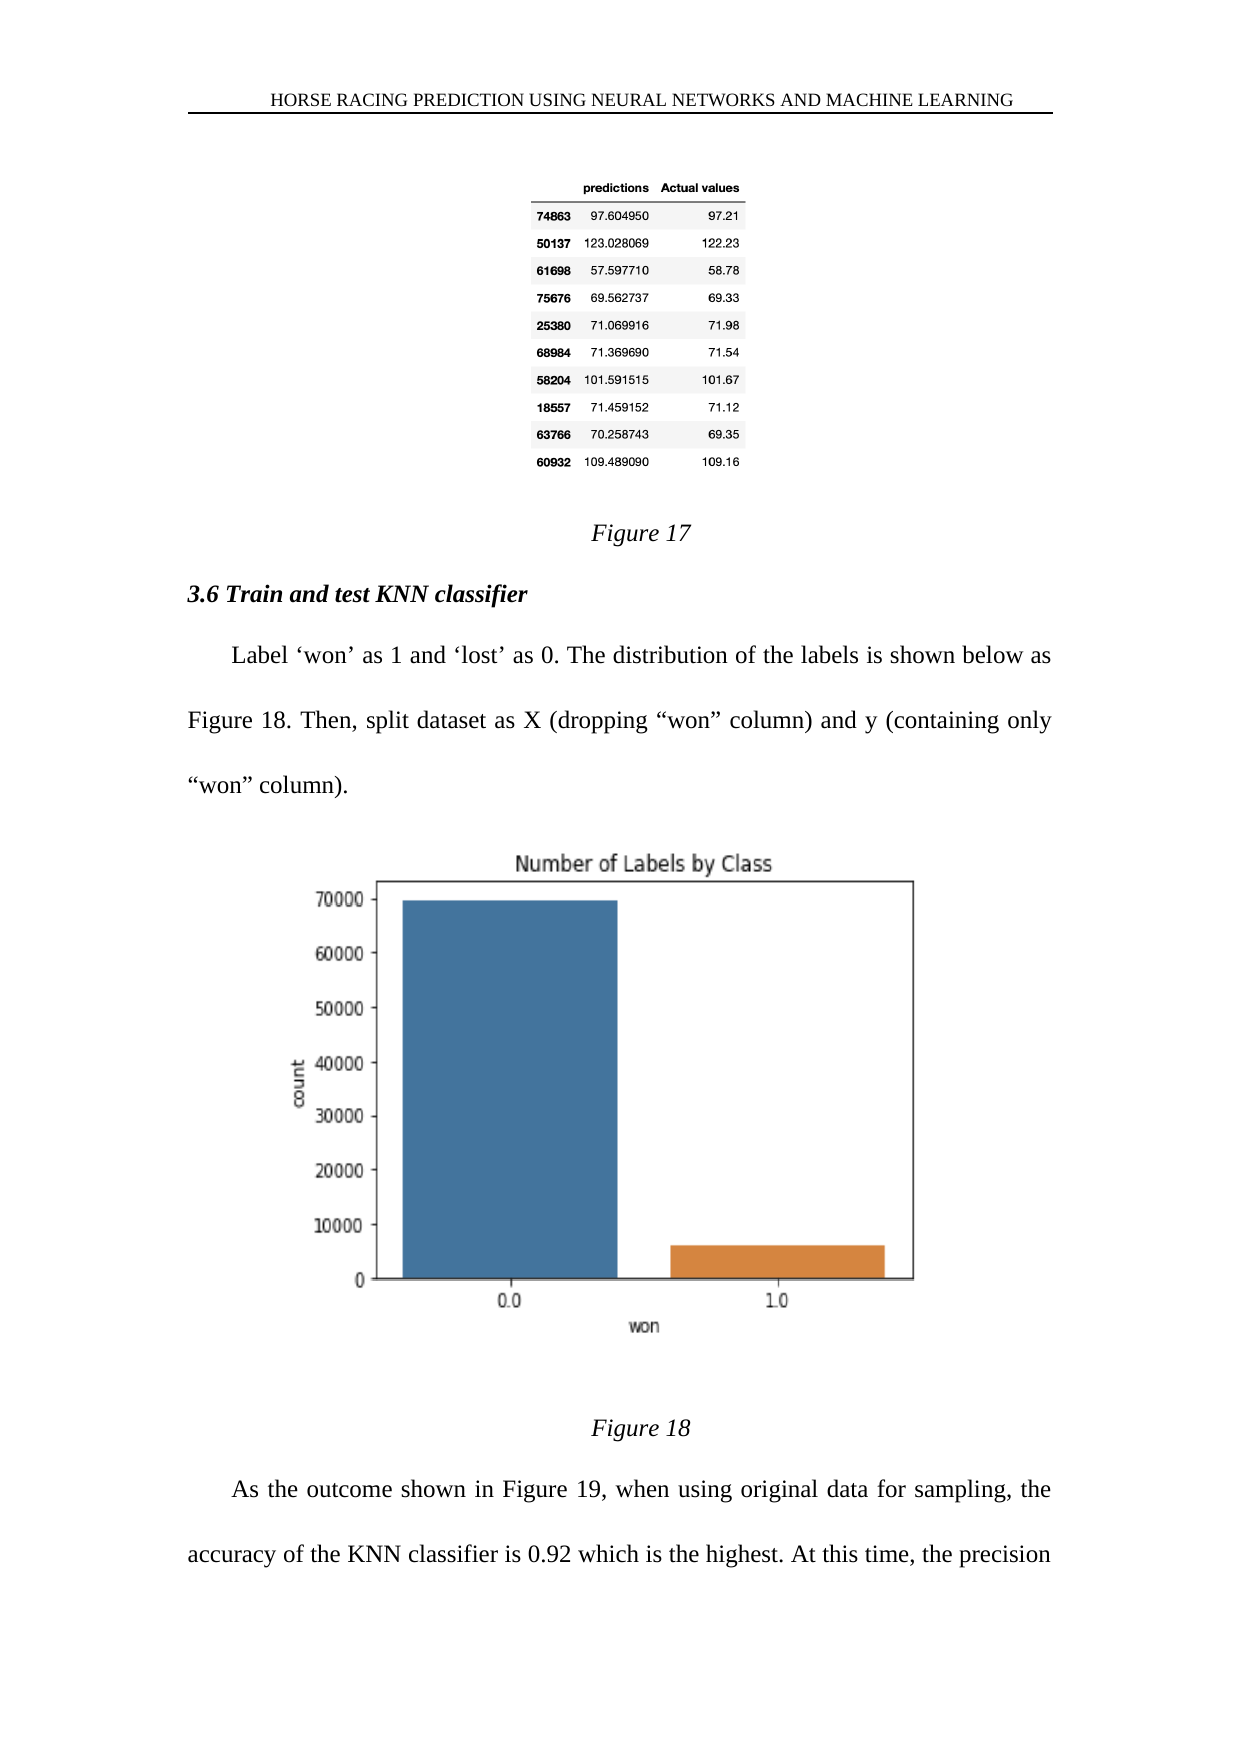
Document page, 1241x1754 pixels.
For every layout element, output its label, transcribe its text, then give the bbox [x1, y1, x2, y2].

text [187, 1472, 1053, 1569]
subtitle Figure 18 [187, 1411, 1053, 1443]
text Label ‘won’ as 1 and ‘lost’ as 0. The distribution of the labels is shown below as Figure 18. Then, split dataset as X (dropping “won” column) and y (containing only “won” column). [187, 638, 1053, 801]
picture [530, 162, 754, 480]
subtitle 3.6 Train and test KNN classifier [187, 577, 1053, 609]
picture [265, 829, 1019, 1356]
subtitle Figure 17 [187, 516, 1053, 548]
